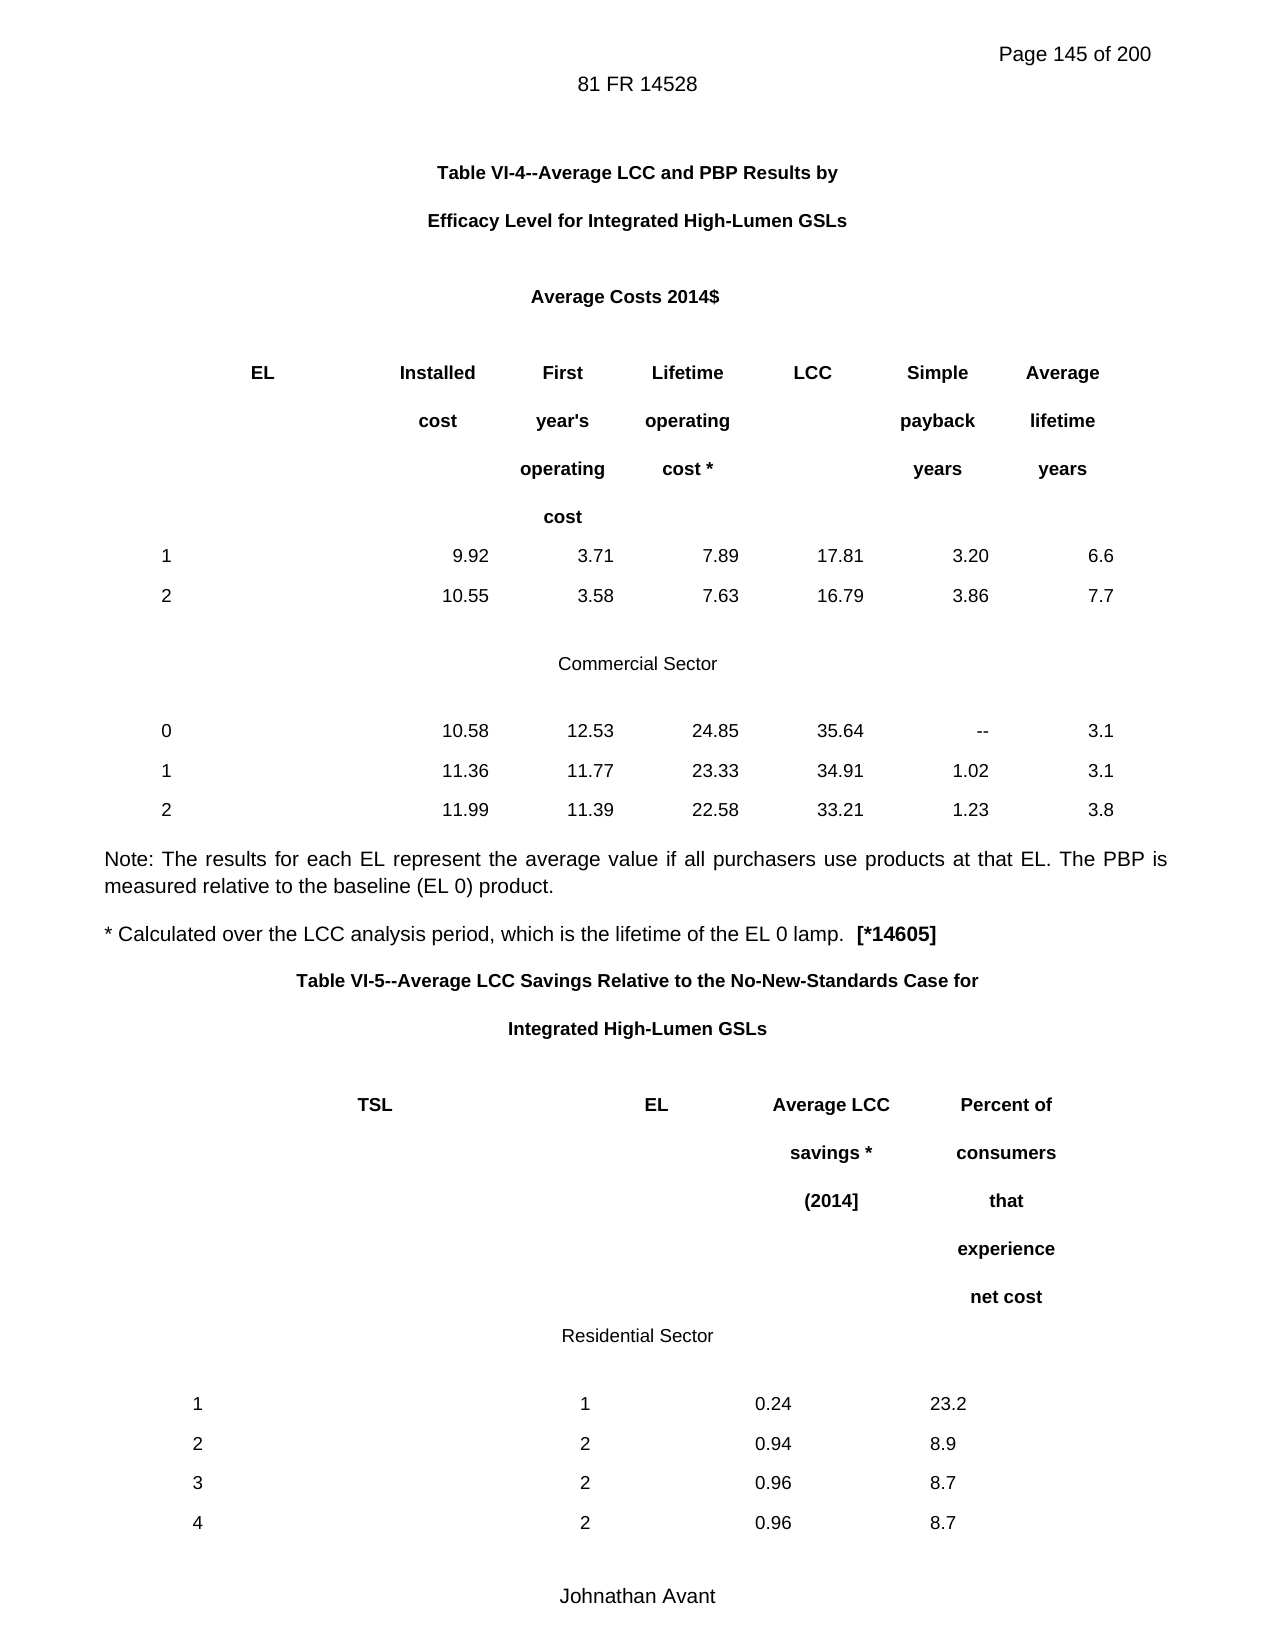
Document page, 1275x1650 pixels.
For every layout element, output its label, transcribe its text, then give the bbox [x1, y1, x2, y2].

text * Calculated over the LCC analysis period, which is the lifetime of the EL 0 lamp. [*14605] [104, 919, 1171, 946]
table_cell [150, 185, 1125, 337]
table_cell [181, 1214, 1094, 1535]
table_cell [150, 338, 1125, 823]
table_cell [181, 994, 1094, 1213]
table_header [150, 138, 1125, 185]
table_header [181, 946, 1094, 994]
text Note: The results for each EL represent the average value if all purchasers use products at that EL. The PBP is measured relative to the baseline (EL 0) product. [104, 844, 1171, 898]
